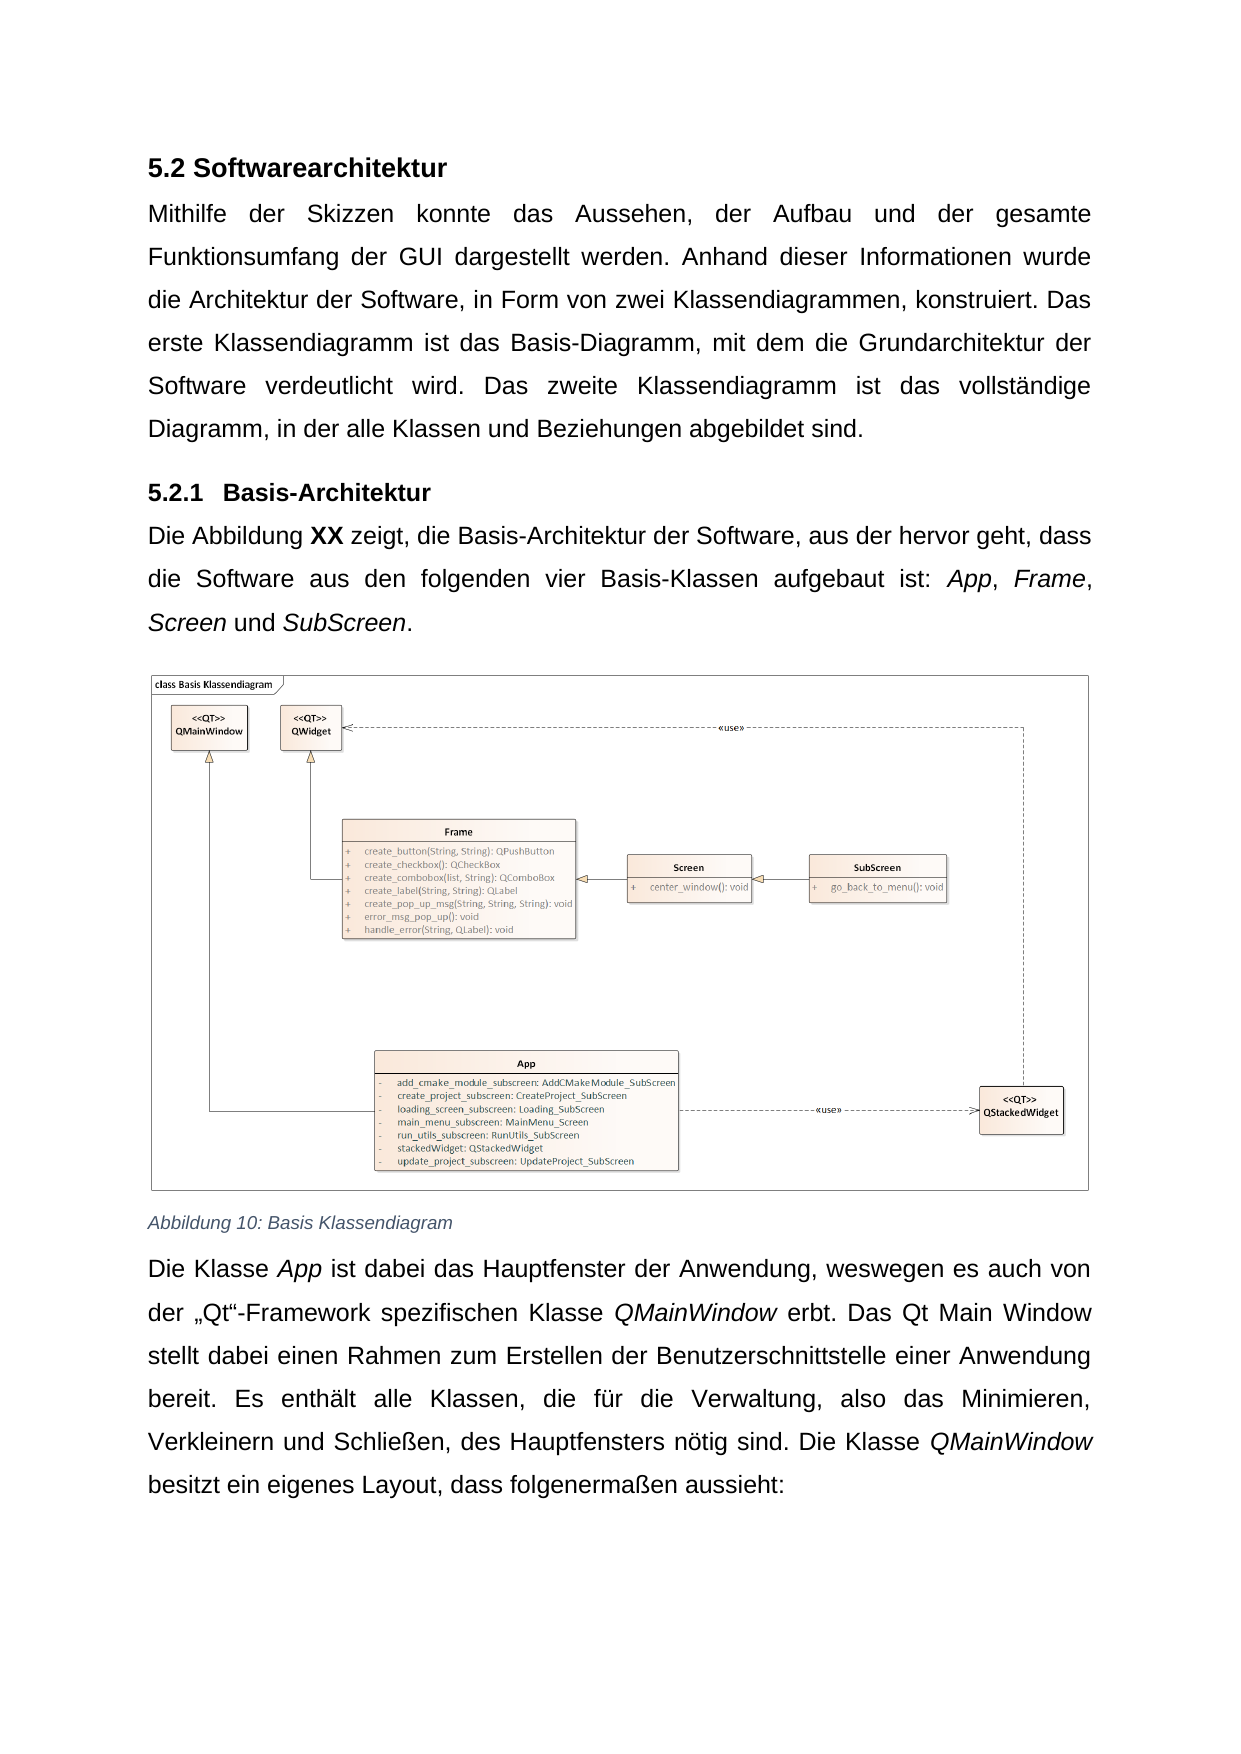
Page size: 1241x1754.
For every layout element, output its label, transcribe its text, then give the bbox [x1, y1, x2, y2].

picture [147, 671, 1092, 1194]
subtitle Basis-Architektur [148, 478, 1093, 507]
subtitle Softwarearchitektur [148, 152, 1093, 183]
text Mithilfe der Skizzen konnte das Aussehen, der Aufbau und der gesamte Funktionsumfang der GUI dargestellt werden. Anhand dieser Informationen wurde die Architektur der Software, in Form von zwei Klassendiagrammen, konstruiert. Das erste Klassendiagramm ist das Basis-Diagramm, mit dem die Grundarchitektur der Software verdeutlicht wird. Das zweite Klassendiagramm ist das vollständige Diagramm, in der alle Klassen und Beziehungen abgebildet sind. [148, 199, 1093, 443]
text Die Abbildung XX zeigt, die Basis-Architektur der Software, aus der hervor geht, dass die Software aus den folgenden vier Basis-Klassen aufgebaut ist: App, Frame, Screen und SubScreen. [148, 521, 1093, 636]
text Die Klasse App ist dabei das Hauptfenster der Anwendung, weswegen es auch von der „Qt“-Framework spezifischen Klasse QMainWindow erbt. Das Qt Main Window stellt dabei einen Rahmen zum Erstellen der Benutzerschnittstelle einer Anwendung bereit. Es enthält alle Klassen, die für die Verwaltung, also das Minimieren, Verkleinern und Schließen, des Hauptfensters nötig sind. Die Klasse QMainWindow besitzt ein eigenes Layout, dass folgenermaßen aussieht: [148, 1254, 1093, 1499]
